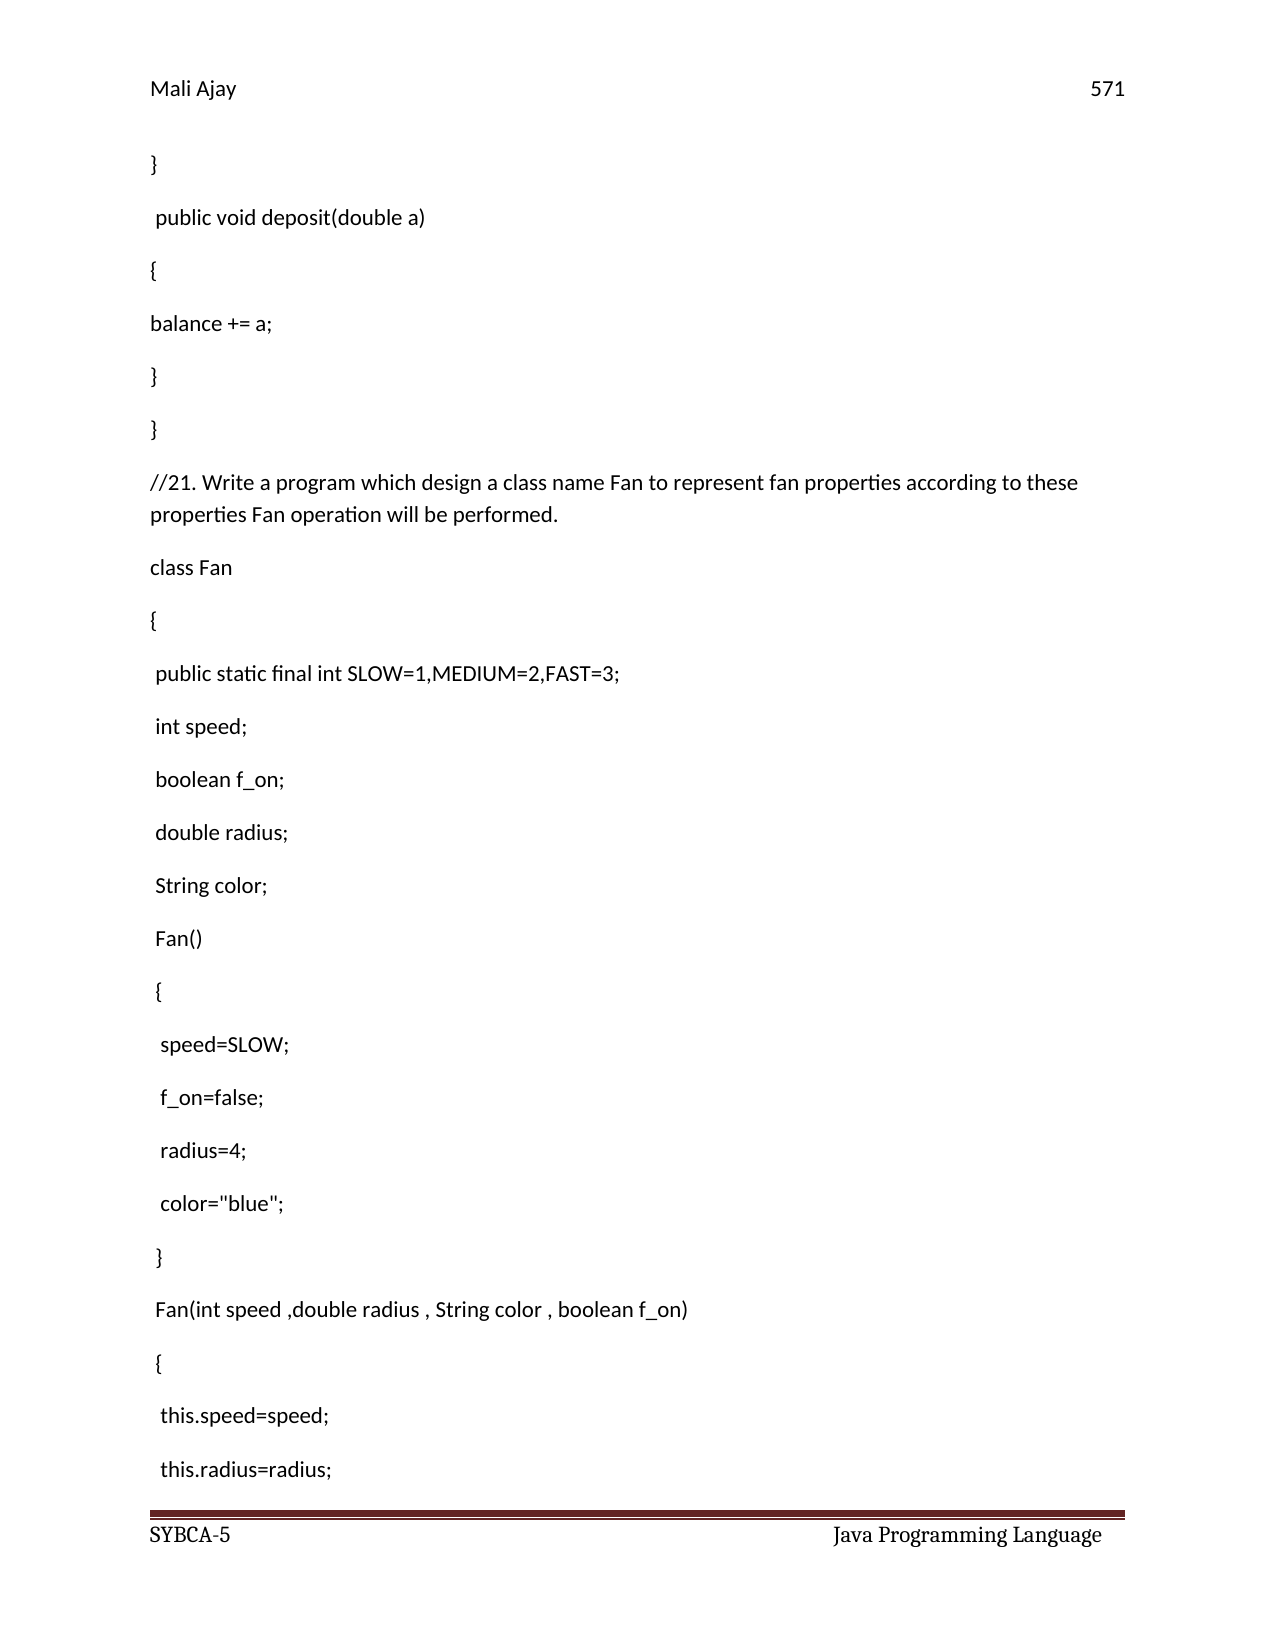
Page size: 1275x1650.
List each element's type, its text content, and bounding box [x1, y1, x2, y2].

text { [150, 1349, 1125, 1377]
text balance += a; [150, 309, 1125, 337]
text { [150, 256, 1125, 284]
text { [150, 606, 1125, 634]
text this.speed=speed; [150, 1402, 1125, 1430]
text } [150, 415, 1125, 443]
text Fan(int speed ,double radius , String color , boolean f_on) [150, 1296, 1125, 1324]
text Fan() [150, 924, 1125, 952]
text public static final int SLOW=1,MEDIUM=2,FAST=3; [150, 659, 1125, 687]
text radius=4; [150, 1137, 1125, 1164]
text class Fan [150, 553, 1125, 581]
text //21. Write a program which design a class name Fan to represent fan properties according to these properties Fan operation will be performed. [150, 468, 1125, 528]
text this.radius=radius; [150, 1455, 1125, 1483]
text speed=SLOW; [150, 1031, 1125, 1058]
text f_on=false; [150, 1083, 1125, 1112]
text int speed; [150, 712, 1125, 740]
text } [150, 362, 1125, 390]
text } [150, 150, 1125, 178]
text } [150, 1243, 1125, 1271]
text boolean f_on; [150, 765, 1125, 793]
text double radius; [150, 818, 1125, 846]
text String color; [150, 871, 1125, 899]
text { [150, 977, 1125, 1006]
text public void deposit(double a) [150, 203, 1125, 231]
text color="blue"; [150, 1189, 1125, 1218]
